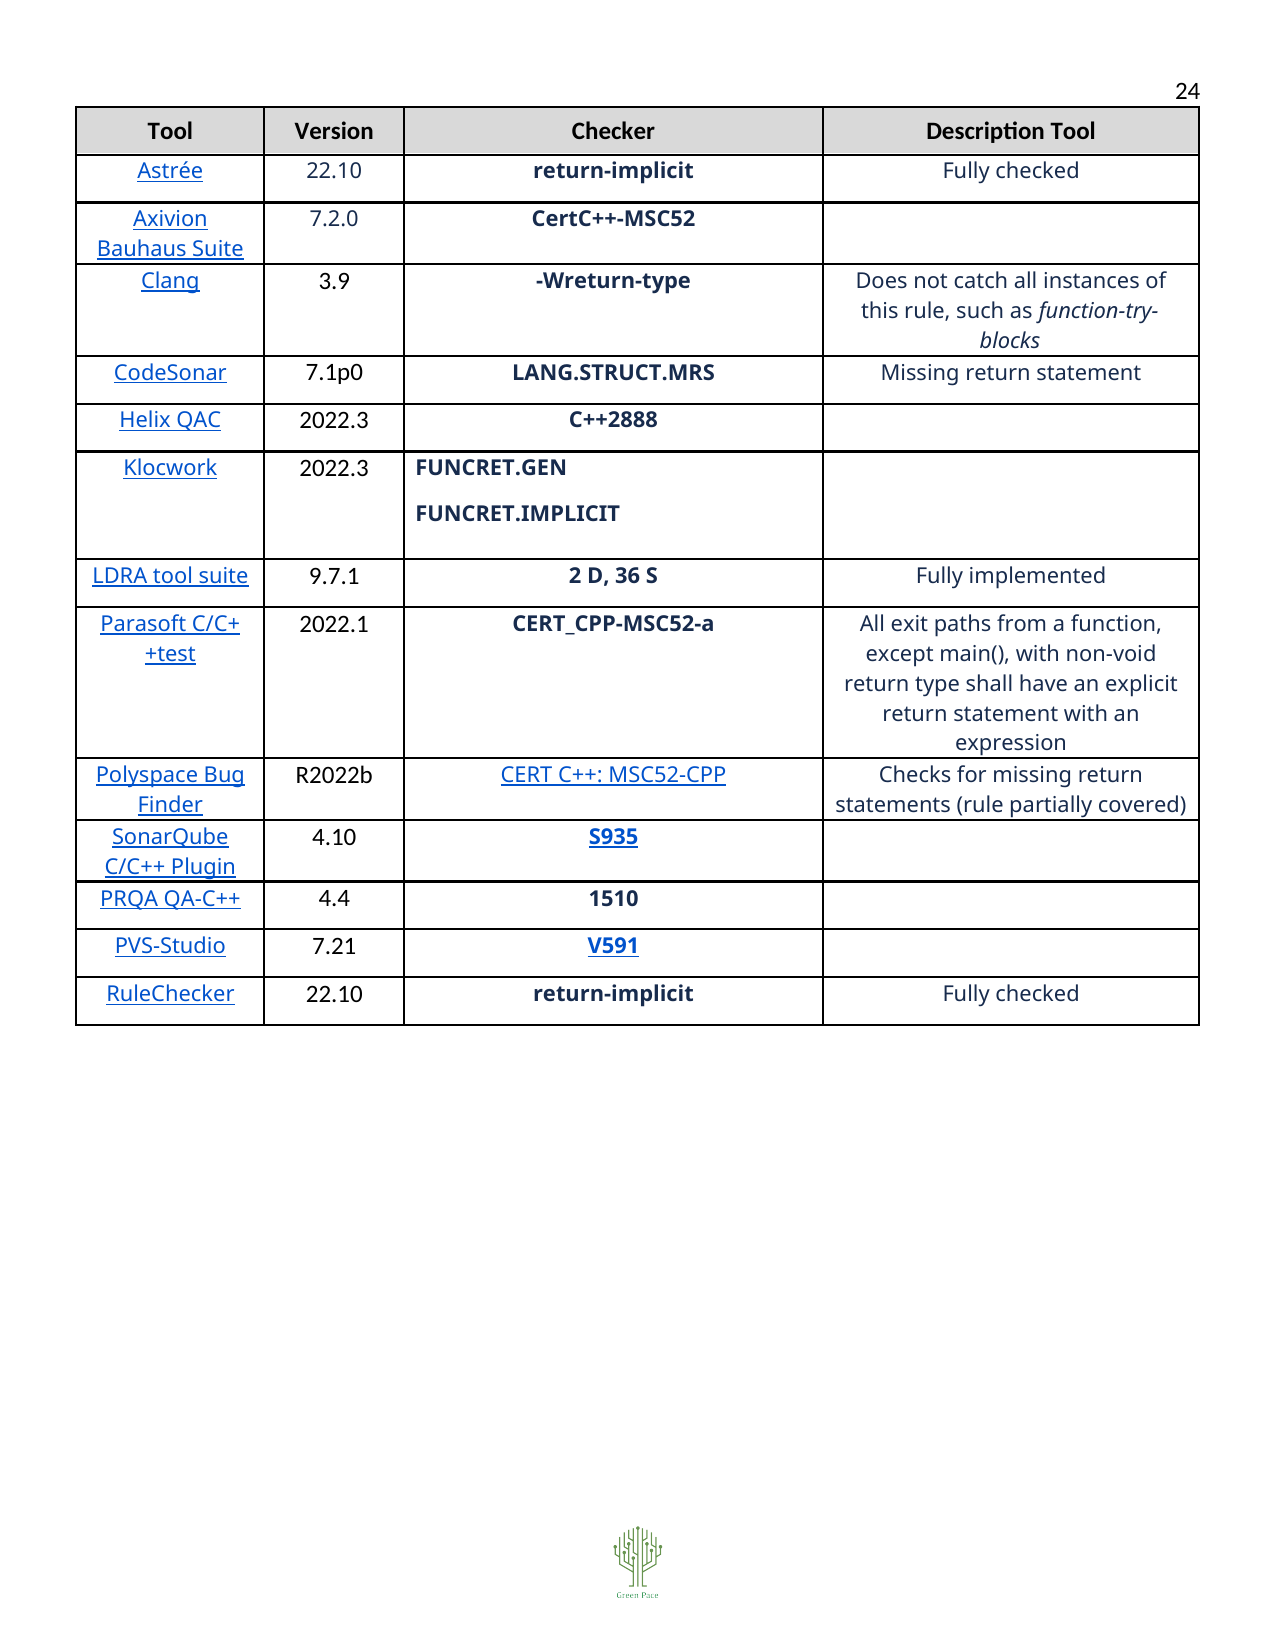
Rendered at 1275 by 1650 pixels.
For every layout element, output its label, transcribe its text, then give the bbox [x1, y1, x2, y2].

table_cell Parasoft C/C++test [77, 608, 263, 757]
table_cell 9.7.1 [265, 560, 403, 606]
table_cell 2 D, 36 S [405, 560, 822, 606]
table_cell [824, 930, 1198, 976]
table_cell 7.1p0 [265, 357, 403, 402]
table_cell -Wreturn-type [405, 265, 822, 354]
table_cell PRQA QA-C++ [77, 883, 263, 928]
table_cell 4.10 [265, 821, 403, 880]
table_cell [824, 453, 1198, 558]
table_cell FUNCRET.GEN FUNCRET.IMPLICIT [405, 453, 822, 558]
table_cell S935 [405, 821, 822, 880]
table_cell Missing return statement [824, 357, 1198, 402]
table_cell Axivion Bauhaus Suite [207, 204, 263, 263]
table_cell C++2888 [405, 405, 822, 450]
table_cell 2022.3 [265, 405, 403, 450]
table_header Description Tool [824, 108, 1198, 153]
table_cell Polyspace Bug Finder [203, 759, 263, 819]
picture [605, 1521, 670, 1606]
table_cell LANG.STRUCT.MRS [405, 357, 822, 402]
table_cell Fully checked [824, 156, 1198, 201]
table_cell SonarQube C/C++ Plugin [77, 821, 112, 880]
table_cell RuleChecker [77, 978, 263, 1024]
table_cell 22.10 [265, 156, 403, 201]
table_cell LDRA tool suite [77, 560, 263, 606]
table_cell PVS-Studio [77, 930, 263, 976]
table_cell Astrée [77, 156, 263, 201]
table_cell 4.4 [265, 883, 403, 928]
table_cell 22.10 [265, 978, 403, 1024]
table_cell Axivion Bauhaus Suite [77, 204, 133, 263]
table_cell [824, 405, 1198, 450]
table_cell Clang [77, 265, 263, 354]
table_cell 7.21 [265, 930, 403, 976]
table_cell 2022.1 [265, 608, 403, 757]
table_cell Fully checked [824, 978, 1198, 1024]
table_cell CertC++-MSC52 [405, 204, 822, 263]
table_cell CodeSonar [77, 357, 263, 402]
table_cell 2022.3 [265, 453, 403, 558]
table_header Version [265, 108, 403, 153]
table_cell [824, 204, 1198, 263]
table_cell Klocwork [77, 453, 263, 558]
table_cell CERT_CPP-MSC52-a [405, 608, 822, 757]
table_cell return-implicit [405, 978, 822, 1024]
table_cell SonarQube C/C++ Plugin [228, 821, 263, 880]
table_cell Does not catch all instances of this rule, such as function-try-blocks [1040, 265, 1198, 354]
table_cell All exit paths from a function, except main(), with non-void return type shall have an explicit return statement with an expression [824, 608, 1198, 757]
table_cell [824, 883, 1198, 928]
table_cell R2022b [265, 759, 403, 819]
table_cell V591 [405, 930, 822, 976]
table_cell 1510 [405, 883, 822, 928]
table_cell Fully implemented [824, 560, 1198, 606]
table_cell CERT C++: MSC52-CPP [405, 759, 822, 819]
table_cell Polyspace Bug Finder [77, 759, 138, 819]
table_cell Does not catch all instances of this rule, such as function-try-blocks [824, 265, 979, 354]
table_header Checker [405, 108, 822, 153]
table_cell Helix QAC [77, 405, 263, 450]
table_cell return-implicit [405, 156, 822, 201]
table_cell 3.9 [265, 265, 403, 354]
table_cell [824, 821, 1198, 880]
table_cell 7.2.0 [265, 204, 403, 263]
table_header Tool [77, 108, 263, 153]
